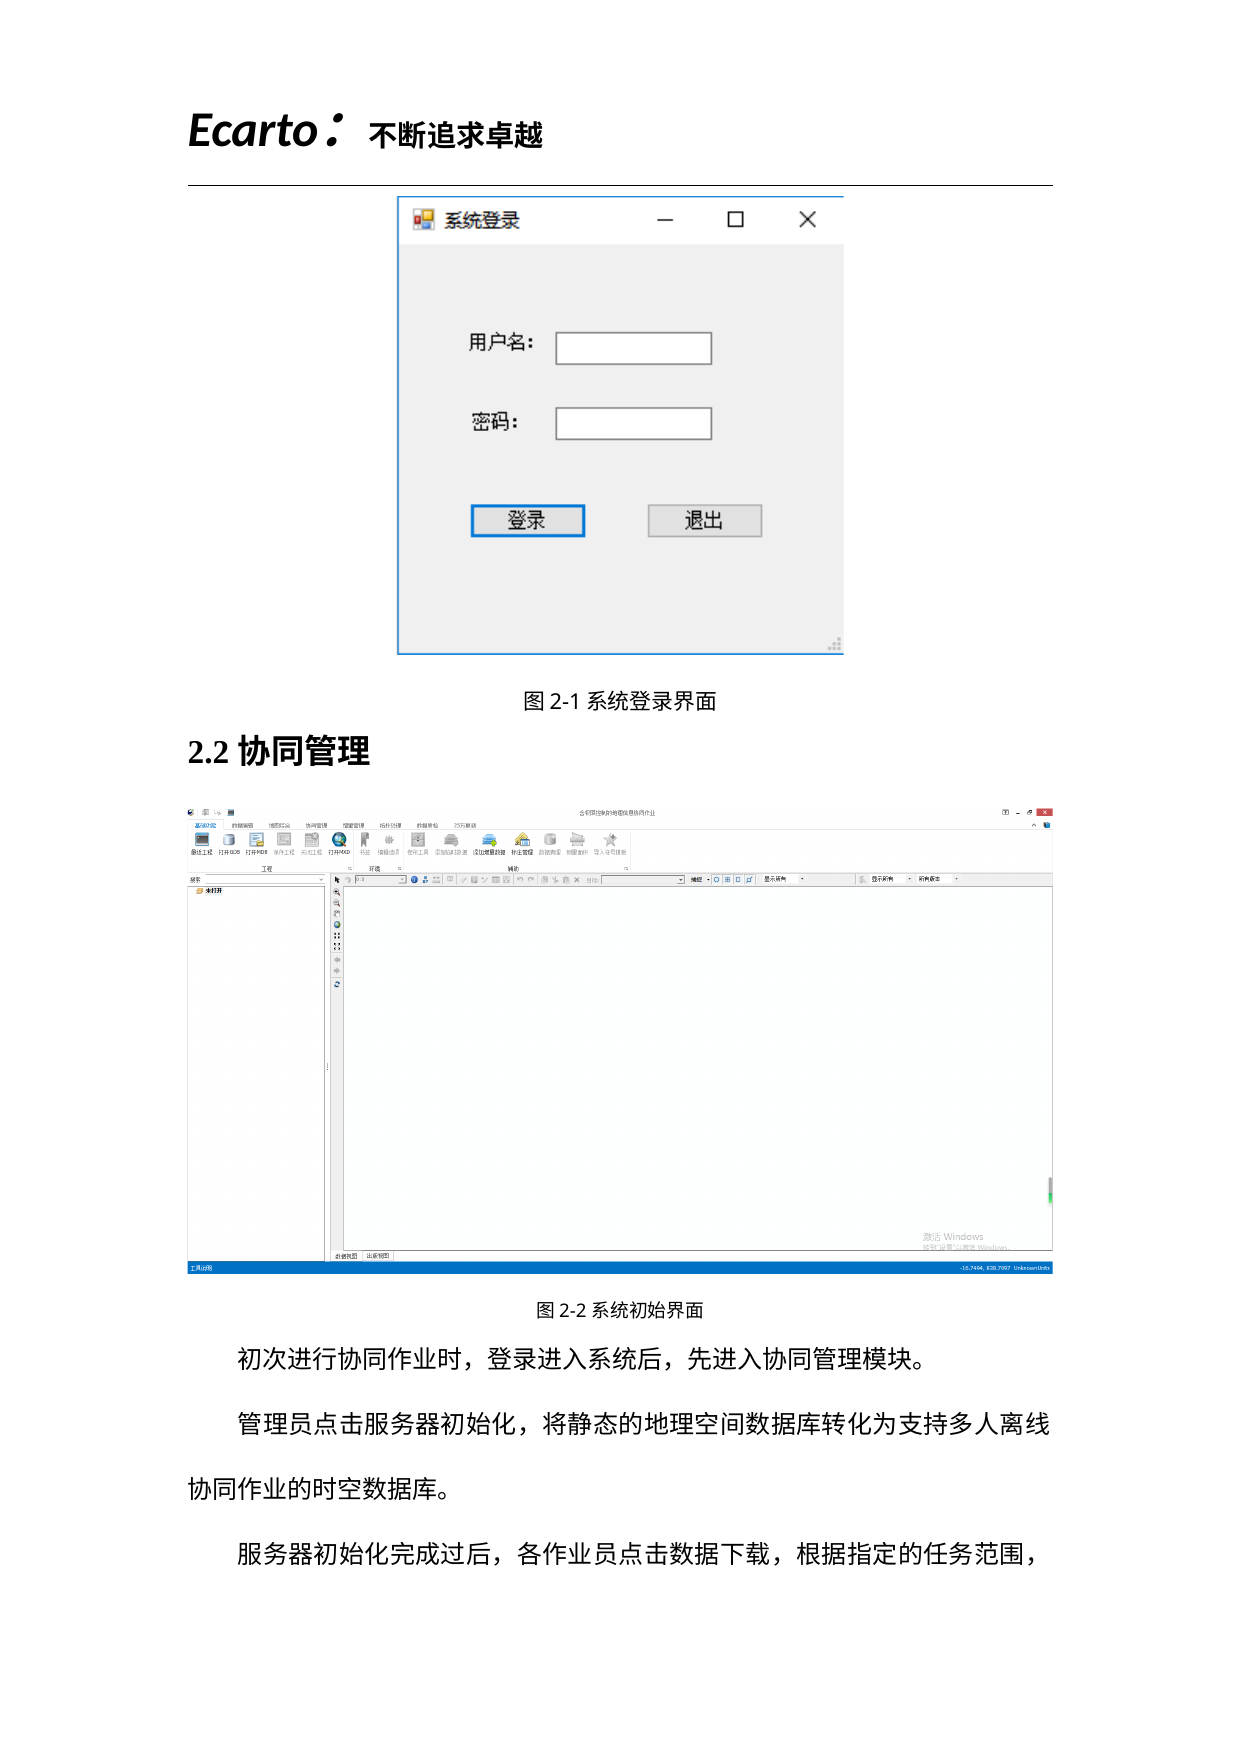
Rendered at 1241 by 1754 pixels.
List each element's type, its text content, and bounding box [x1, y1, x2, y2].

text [187, 1520, 1053, 1585]
picture [187, 805, 1053, 1274]
subtitle 2.2 协同管理 [187, 716, 1053, 781]
text 管理员点击服务器初始化，将静态的地理空间数据库转化为支持多人离线协同作业的时空数据库。 [187, 1390, 1053, 1520]
text 图2-2 系统初始界面 [187, 1293, 1053, 1325]
picture [396, 196, 844, 655]
text 图2-1系统登录界面 [187, 684, 1053, 716]
text 初次进行协同作业时，登录进入系统后，先进入协同管理模块。 [187, 1325, 1053, 1390]
